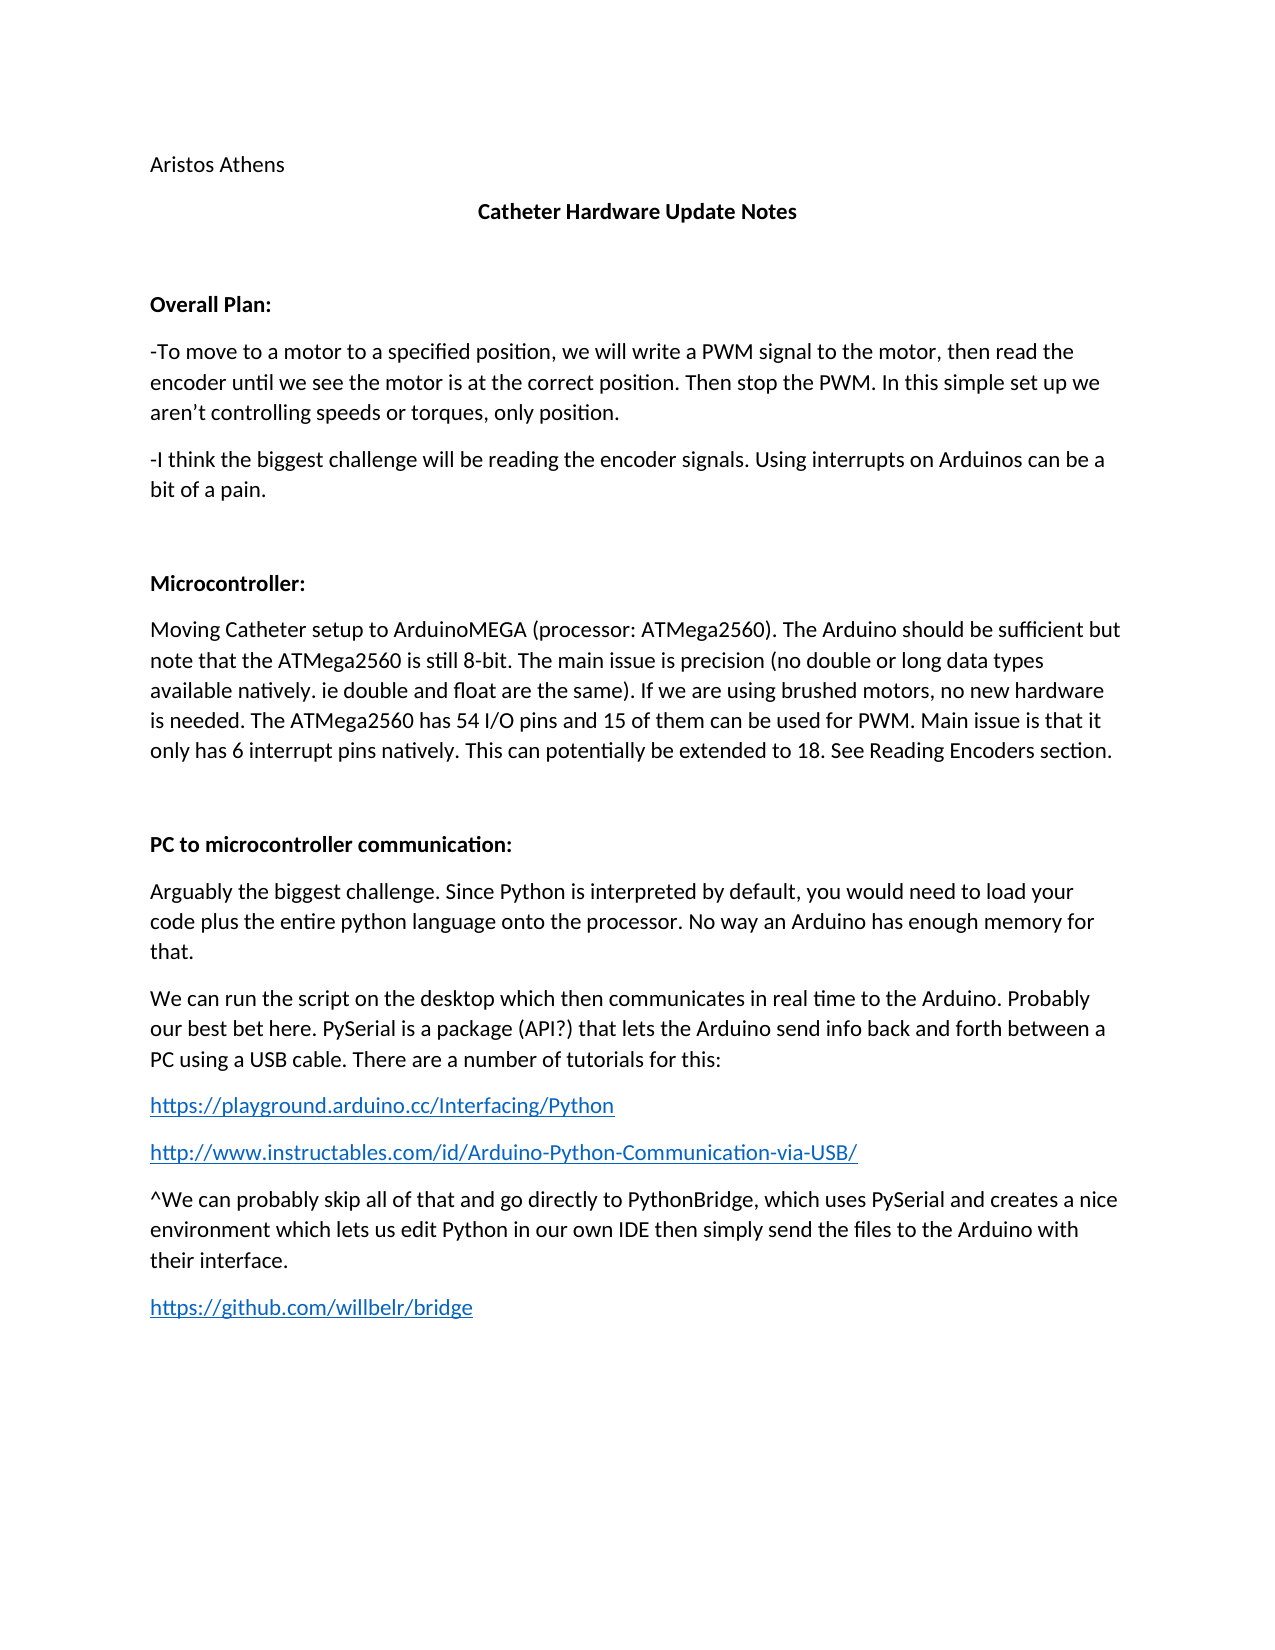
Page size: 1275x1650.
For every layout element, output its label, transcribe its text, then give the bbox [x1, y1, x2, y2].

text https://playground.arduino.cc/Interfacing/Python [150, 1092, 1125, 1120]
text PC to microcontroller communication: [150, 830, 1125, 858]
text http://www.instructables.com/id/Arduino-Python-Communication-via-USB/ [150, 1138, 1125, 1167]
text https://github.com/willbelr/bridge [150, 1293, 1125, 1321]
text Aristos Athens [150, 150, 1125, 178]
text -I think the biggest challenge will be reading the encoder signals. Using interrupts on Arduinos can be a bit of a pain. [150, 445, 1125, 503]
text Overall Plan: [150, 291, 1125, 319]
text -To move to a motor to a specified position, we will write a PWM signal to the motor, then read the encoder until we see the motor is at the correct position. Then stop the PWM. In this simple set up we aren’t controlling speeds or torques, only position. [150, 337, 1125, 426]
text Moving Catheter setup to ArduinoMEGA (processor: ATMega2560). The Arduino should be sufficient but note that the ATMega2560 is still 8-bit. The main issue is precision (no double or long data types available natively. ie double and float are the same). If we are using brushed motors, no new hardware is needed. The ATMega2560 has 54 I/O pins and 15 of them can be used for PWM. Main issue is that it only has 6 interrupt pins natively. This can potentially be extended to 18. See Reading Encoders section. [150, 616, 1125, 764]
text Arguably the biggest challenge. Since Python is interpreted by default, you would need to load your code plus the entire python language onto the processor. No way an Arduino has enough memory for that. [150, 877, 1125, 966]
text Catheter Hardware Update Notes [150, 197, 1125, 225]
text We can run the script on the desktop which then communicates in real time to the Arduino. Probably our best bet here. PySerial is a package (API?) that lets the Arduino send info back and forth between a PC using a USB cable. There are a number of tutorials for this: [150, 984, 1125, 1073]
text Microcontroller: [150, 569, 1125, 597]
text ^We can probably skip all of that and go directly to PythonBridge, which uses PySerial and creates a nice environment which lets us edit Python in our own IDE then simply send the files to the Arduino with their interface. [150, 1185, 1125, 1274]
